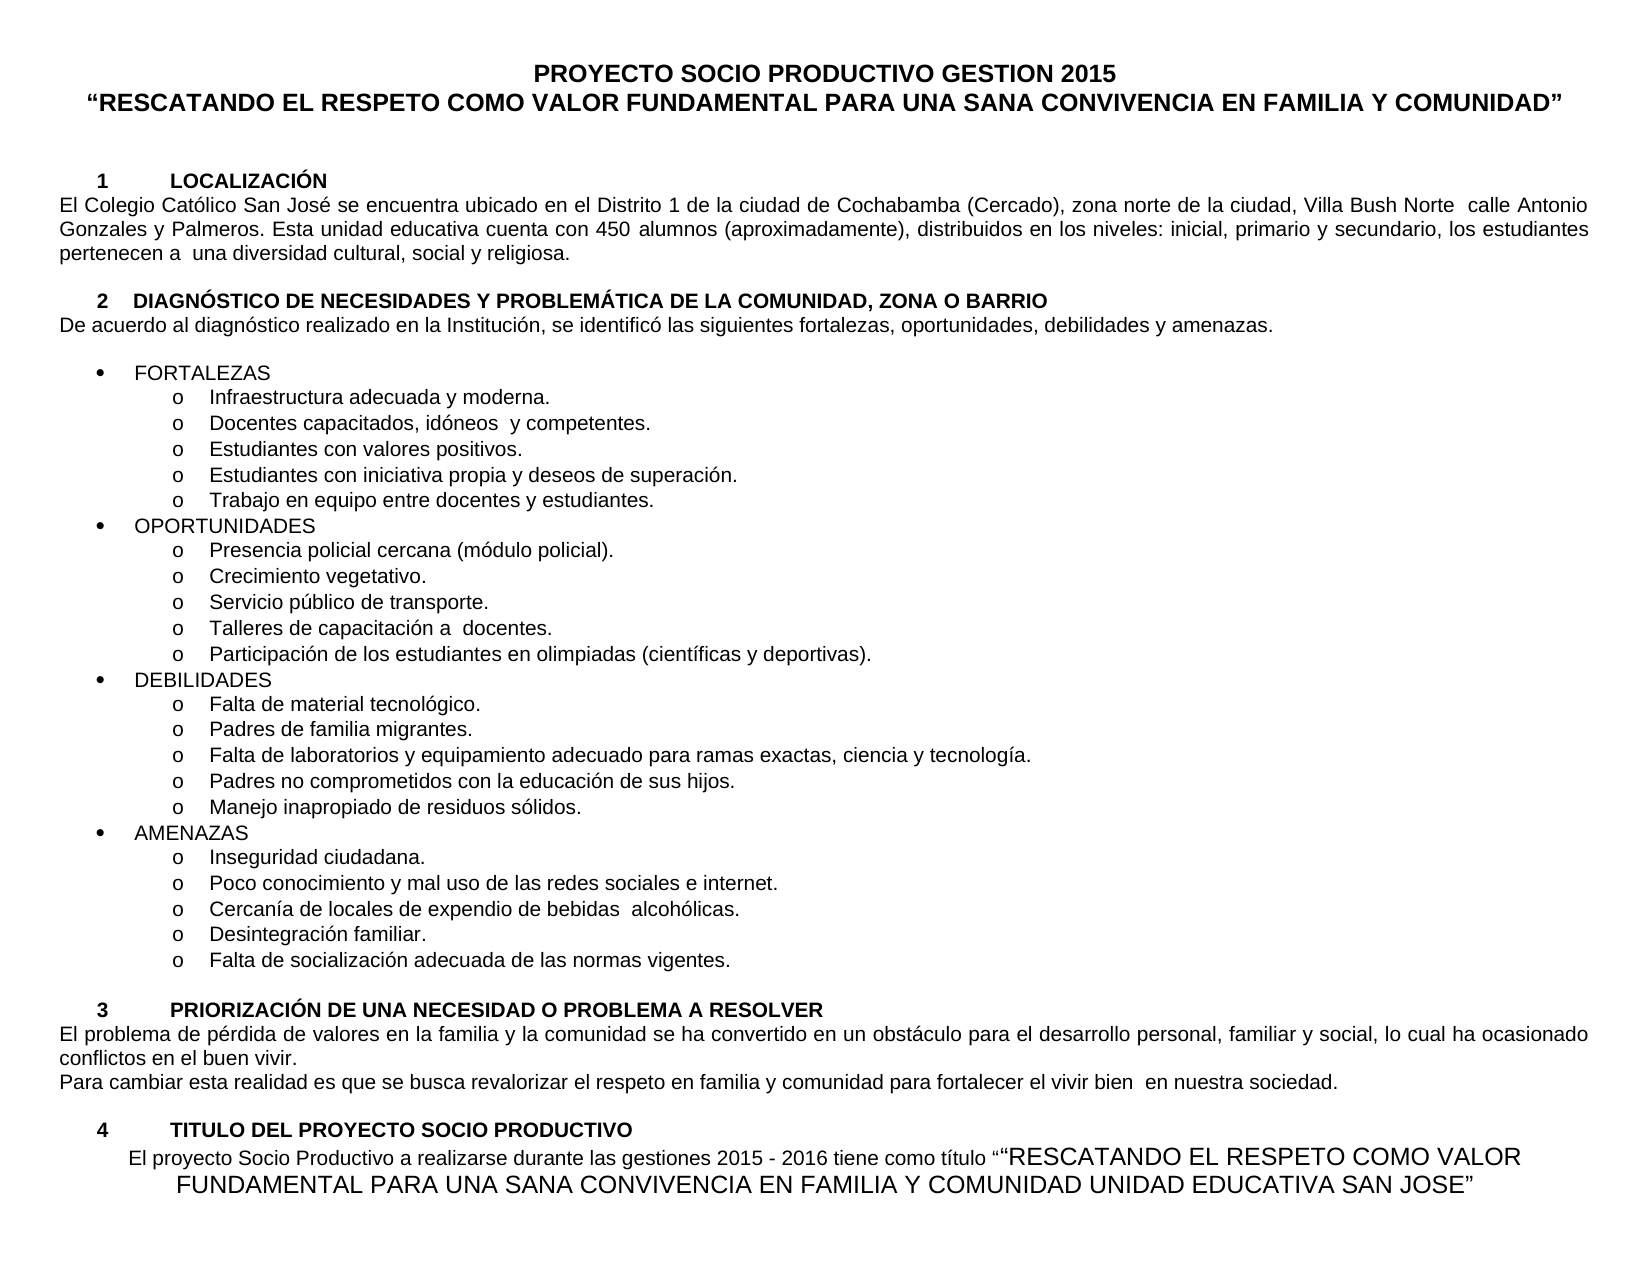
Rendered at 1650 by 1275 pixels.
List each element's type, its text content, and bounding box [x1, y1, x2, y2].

list Cercanía de locales de expendio de bebidas alcohólicas. [172, 896, 1591, 922]
list Trabajo en equipo entre docentes y estudiantes. [172, 488, 1591, 514]
list Inseguridad ciudadana. [172, 845, 1591, 871]
list DIAGNÓSTICO DE NECESIDADES Y PROBLEMÁTICA DE LA COMUNIDAD, ZONA O BARRIO [97, 289, 1591, 313]
list TITULO DEL PROYECTO SOCIO PRODUCTIVO [97, 1118, 1591, 1142]
list Talleres de capacitación a docentes. [172, 616, 1591, 642]
list OPORTUNIDADES [97, 514, 1591, 538]
list Desintegración familiar. [172, 922, 1591, 948]
list Falta de laboratorios y equipamiento adecuado para ramas exactas, ciencia y tecnología. [172, 743, 1591, 769]
list Crecimiento vegetativo. [172, 564, 1591, 590]
text El Colegio Católico San José se encuentra ubicado en el Distrito 1 de la ciudad de Cochabamba (Cercado), zona norte de la ciudad, Villa Bush Norte calle Antonio Gonzales y Palmeros. Esta unidad educativa cuenta con 450 alumnos (aproximadamente), distribuidos en los niveles: inicial, primario y secundario, los estudiantes pertenecen a una diversidad cultural, social y religiosa. [59, 193, 1591, 265]
list Padres de familia migrantes. [172, 717, 1591, 743]
text PROYECTO SOCIO PRODUCTIVO GESTION 2015 [59, 59, 1591, 88]
text De acuerdo al diagnóstico realizado en la Institución, se identificó las siguientes fortalezas, oportunidades, debilidades y amenazas. [59, 313, 1591, 337]
list Infraestructura adecuada y moderna. [172, 385, 1591, 411]
list Participación de los estudiantes en olimpiadas (científicas y deportivas). [172, 642, 1591, 667]
text El problema de pérdida de valores en la familia y la comunidad se ha convertido en un obstáculo para el desarrollo personal, familiar y social, lo cual ha ocasionado conflictos en el buen vivir. [59, 1022, 1591, 1070]
list Falta de material tecnológico. [172, 691, 1591, 717]
list LOCALIZACIÓN [97, 169, 1591, 193]
list Manejo inapropiado de residuos sólidos. [172, 795, 1591, 821]
list Presencia policial cercana (módulo policial). [172, 538, 1591, 564]
list Estudiantes con iniciativa propia y deseos de superación. [172, 462, 1591, 488]
list PRIORIZACIÓN DE UNA NECESIDAD O PROBLEMA A RESOLVER [97, 998, 1591, 1022]
text “RESCATANDO EL RESPETO COMO VALOR FUNDAMENTAL PARA UNA SANA CONVIVENCIA EN FAMILIA Y COMUNIDAD” [59, 88, 1591, 117]
list Docentes capacitados, idóneos y competentes. [172, 411, 1591, 437]
list AMENAZAS [97, 821, 1591, 845]
text Para cambiar esta realidad es que se busca revalorizar el respeto en familia y comunidad para fortalecer el vivir bien en nuestra sociedad. [59, 1070, 1591, 1094]
list Falta de socialización adecuada de las normas vigentes. [172, 948, 1591, 974]
list FORTALEZAS [97, 361, 1591, 385]
list Estudiantes con valores positivos. [172, 437, 1591, 462]
list Padres no comprometidos con la educación de sus hijos. [172, 769, 1591, 795]
list Poco conocimiento y mal uso de las redes sociales e internet. [172, 871, 1591, 896]
list Servicio público de transporte. [172, 590, 1591, 616]
list DEBILIDADES [97, 667, 1591, 691]
text El proyecto Socio Productivo a realizarse durante las gestiones 2015 - 2016 tiene como título ““RESCATANDO EL RESPETO COMO VALOR FUNDAMENTAL PARA UNA SANA CONVIVENCIA EN FAMILIA Y COMUNIDAD UNIDAD EDUCATIVA SAN JOSE” [59, 1142, 1591, 1199]
